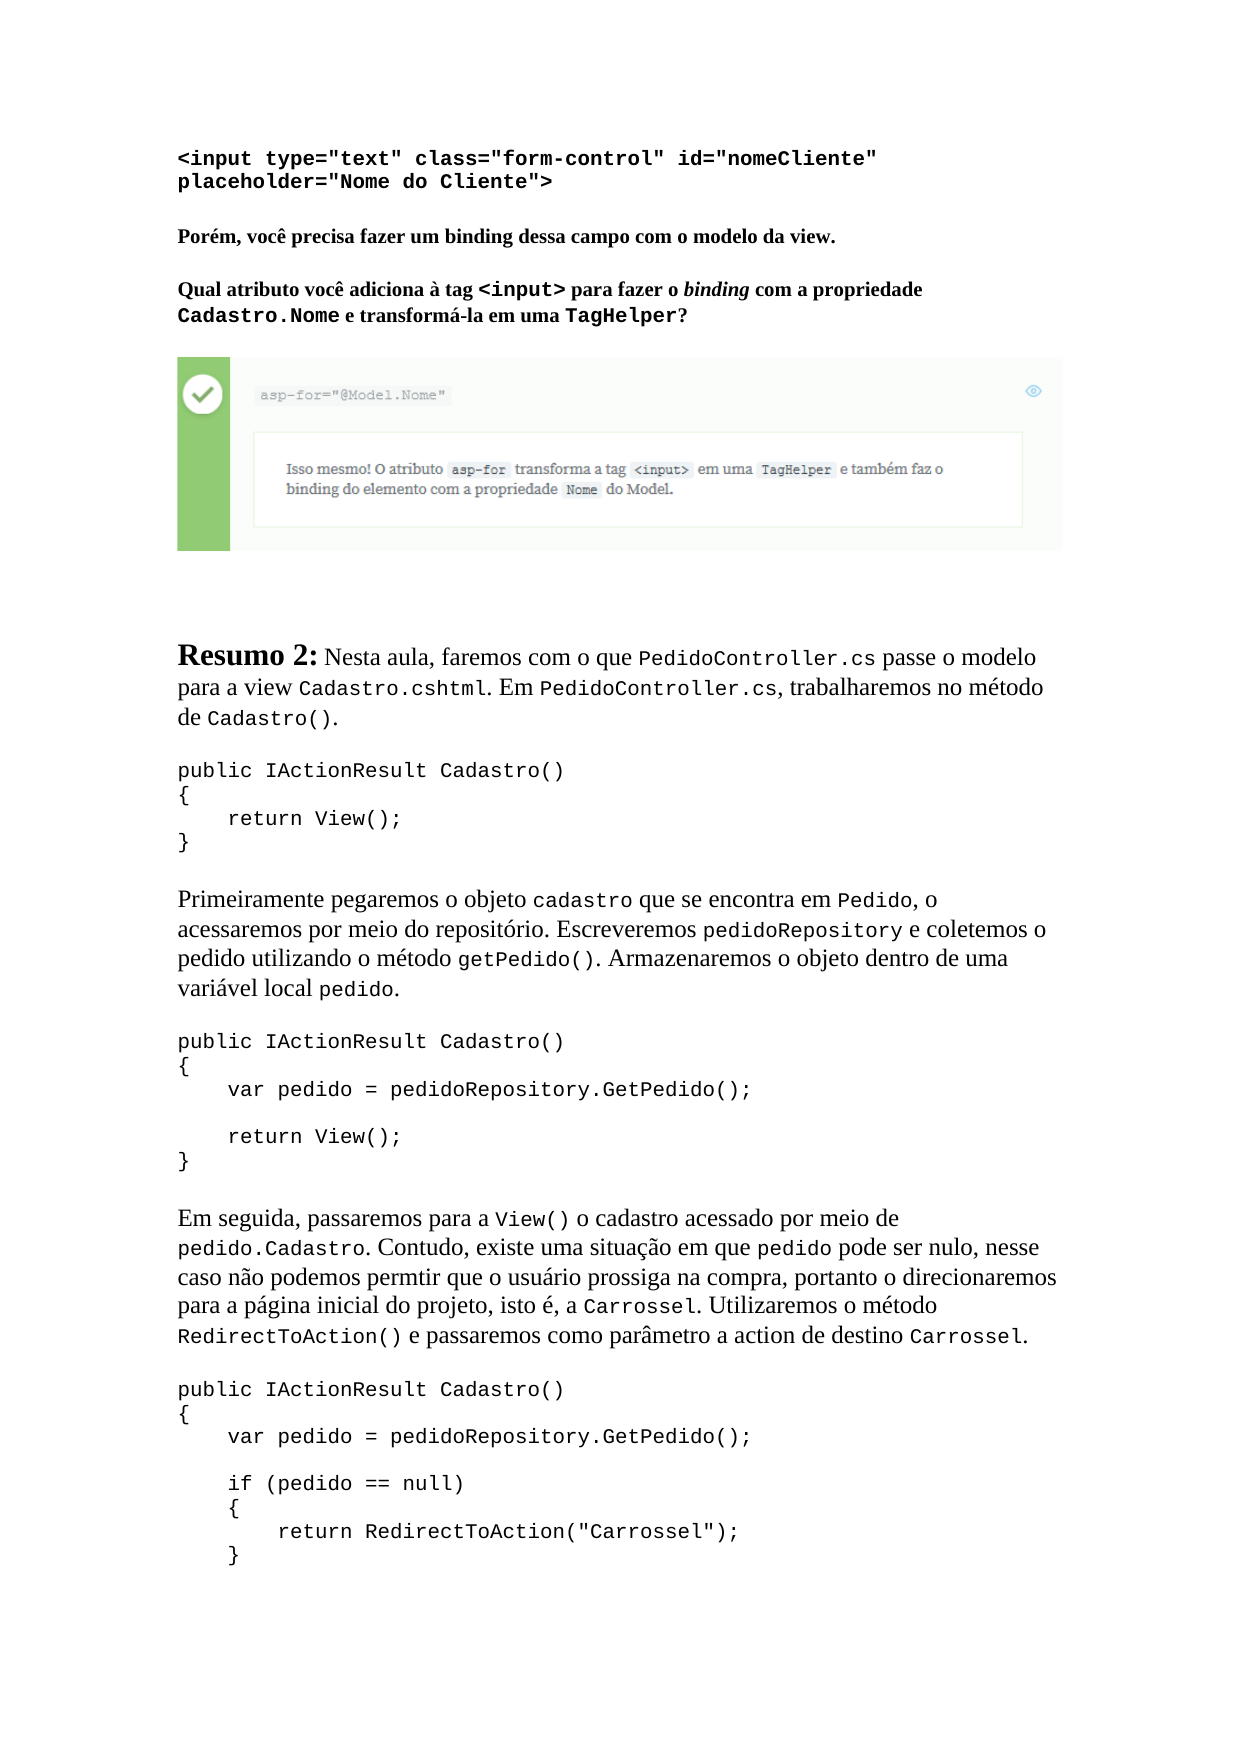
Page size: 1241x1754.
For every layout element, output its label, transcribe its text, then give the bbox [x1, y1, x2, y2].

text Primeiramente pegaremos o objeto cadastro que se encontra em Pedido, o acessaremos por meio do repositório. Escreveremos pedidoRepository e coletemos o pedido utilizando o método getPedido(). Armazenaremos o objeto dentro de uma variável local pedido. [177, 884, 1063, 1002]
text { [177, 784, 1063, 808]
text { [177, 1055, 1063, 1079]
text if (pedido == null) [177, 1473, 1063, 1497]
text var pedido = pedidoRepository.GetPedido(); [177, 1079, 1063, 1102]
text public IActionResult Cadastro() [177, 1032, 1063, 1055]
text public IActionResult Cadastro() [177, 1379, 1063, 1402]
text { [177, 1402, 1063, 1426]
text Em seguida, passaremos para a View() o cadastro acessado por meio de pedido.Cadastro. Contudo, existe uma situação em que pedido pode ser nulo, nesse caso não podemos permtir que o usuário prossiga na compra, portanto o direcionaremos para a página inicial do projeto, isto é, a Carrossel. Utilizaremos o método RedirectToAction() e passaremos como parâmetro a action de destino Carrossel. [177, 1203, 1063, 1350]
text } [177, 1150, 1063, 1173]
picture [177, 357, 1063, 551]
text <input type="text" class="form-control" id="nomeCliente" placeholder="Nome do Cliente"> [177, 148, 1063, 195]
text Porém, você precisa fazer um binding dessa campo com o modelo da view. [177, 224, 1063, 248]
text return View(); [177, 1126, 1063, 1150]
text Resumo 2: Nesta aula, faremos com o que PedidoController.cs passe o modelo para a view Cadastro.cshtml. Em PedidoController.cs, trabalharemos no método de Cadastro(). [177, 636, 1063, 731]
text } [177, 1544, 1063, 1568]
text } [177, 831, 1063, 855]
text return View(); [177, 808, 1063, 831]
text var pedido = pedidoRepository.GetPedido(); [177, 1426, 1063, 1450]
text public IActionResult Cadastro() [177, 760, 1063, 784]
text { [177, 1497, 1063, 1521]
text return RedirectToAction("Carrossel"); [177, 1521, 1063, 1544]
text Qual atributo você adiciona à tag <input> para fazer o binding com a propriedade Cadastro.Nome e transformá-la em uma TagHelper? [177, 277, 1063, 329]
